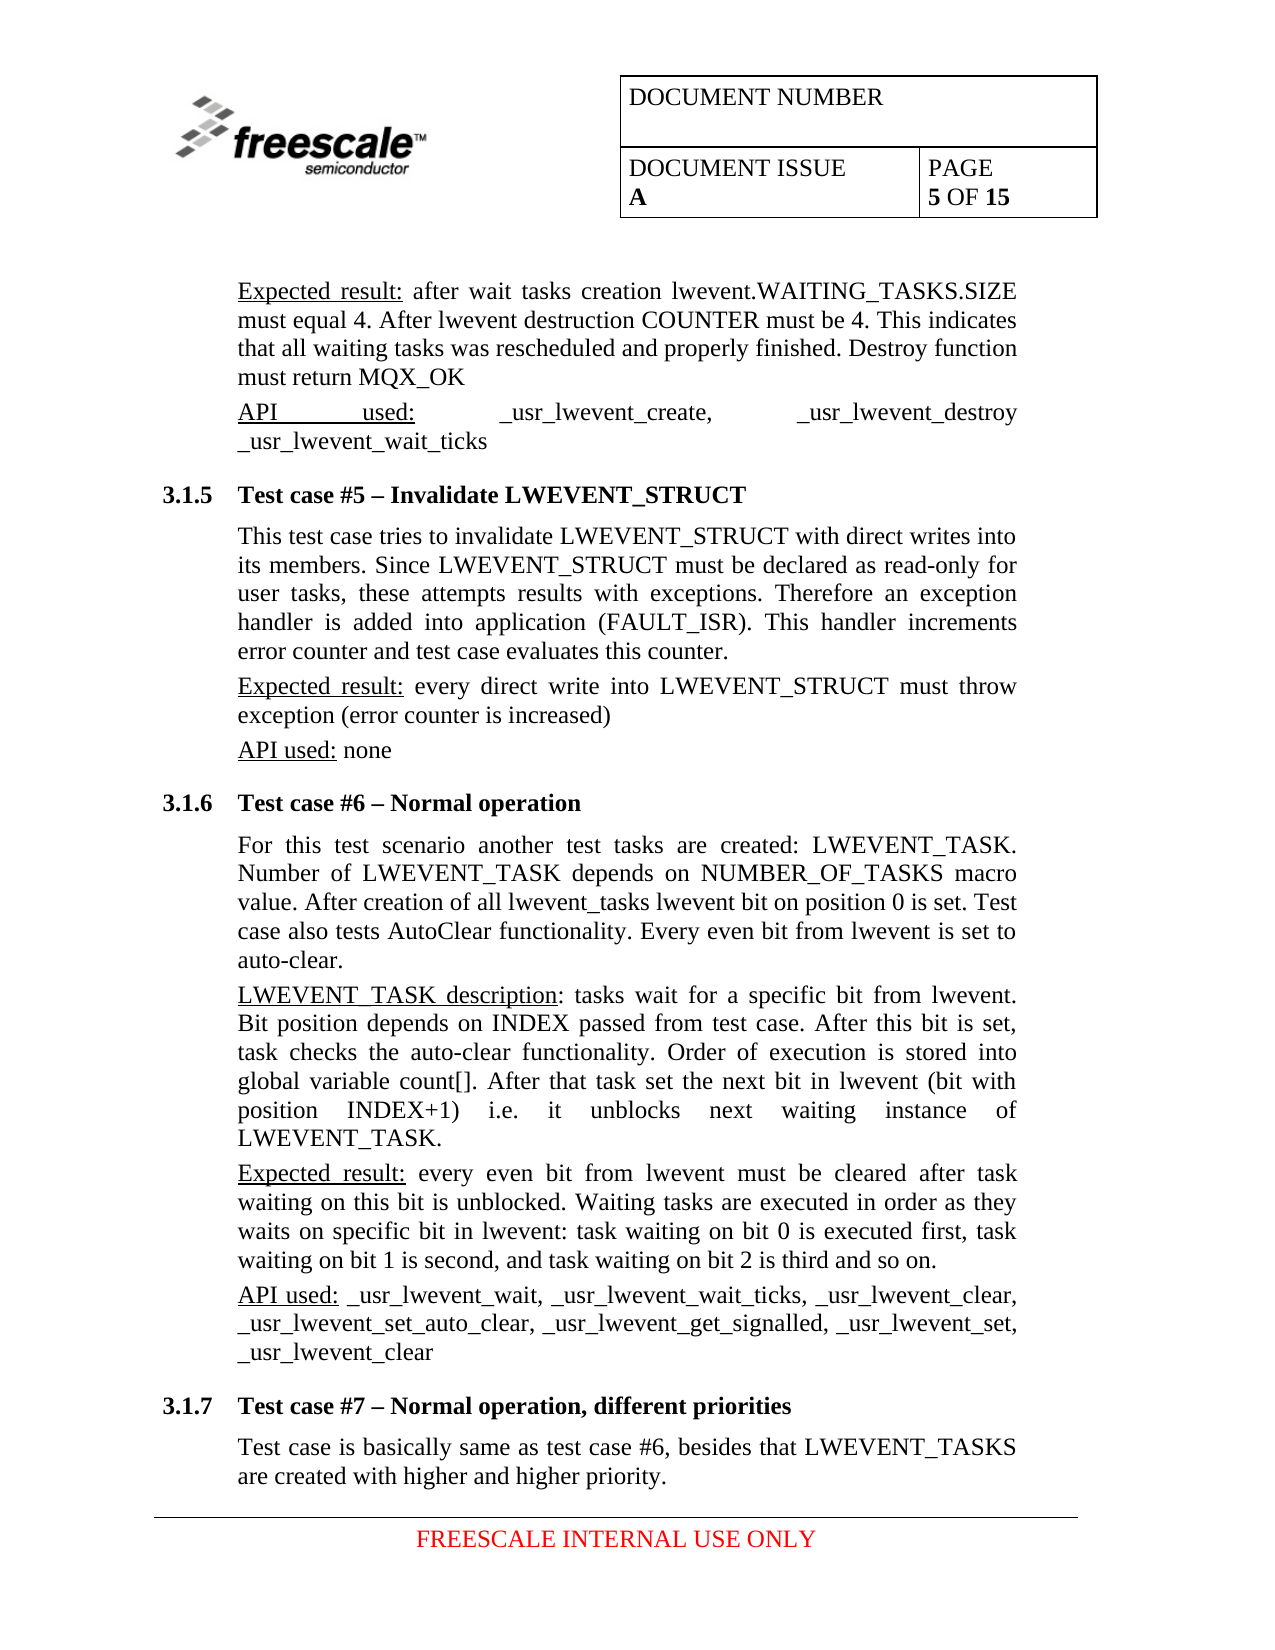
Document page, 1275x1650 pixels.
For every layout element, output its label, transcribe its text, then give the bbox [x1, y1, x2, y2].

text API used: _usr_lwevent_create, _usr_lwevent_destroy _usr_lwevent_wait_ticks [237, 397, 1018, 455]
text Expected result: every direct write into LWEVENT_STRUCT must throw exception (error counter is increased) [237, 671, 1018, 728]
subtitle Test case #5 – Invalidate LWEVENT_STRUCT [162, 480, 1093, 508]
subtitle Test case #6 – Normal operation [162, 788, 1093, 817]
text This test case tries to invalidate LWEVENT_STRUCT with direct writes into its members. Since LWEVENT_STRUCT must be declared as read-only for user tasks, these attempts results with exceptions. Therefore an exception handler is added into application (FAULT_ISR). This handler increments error counter and test case evaluates this counter. [237, 521, 1018, 665]
text Test case is basically same as test case #6, besides that LWEVENT_TASKS are created with higher and higher priority. [237, 1432, 1018, 1490]
text API used: _usr_lwevent_wait, _usr_lwevent_wait_ticks, _usr_lwevent_clear, _usr_lwevent_set_auto_clear, _usr_lwevent_get_signalled, _usr_lwevent_set, _usr_lwevent_clear [237, 1280, 1018, 1366]
subtitle Test case #7 – Normal operation, different priorities [162, 1391, 1093, 1420]
text Expected result: every even bit from lwevent must be cleared after task waiting on this bit is unblocked. Waiting tasks are executed in order as they waits on specific bit in lwevent: task waiting on bit 0 is executed first, task waiting on bit 1 is second, and task waiting on bit 2 is third and so on. [237, 1158, 1018, 1273]
text API used: none [237, 735, 1018, 763]
text Expected result: after wait tasks creation lwevent.WAITING_TASKS.SIZE must equal 4. After lwevent destruction COUNTER must be 4. This indicates that all waiting tasks was rescheduled and properly finished. Destroy function must return MQX_OK [237, 276, 1018, 391]
picture [162, 82, 433, 188]
text For this test scenario another test tasks are created: LWEVENT_TASK. Number of LWEVENT_TASK depends on NUMBER_OF_TASKS macro value. After creation of all lwevent_tasks lwevent bit on position 0 is set. Test case also tests AutoClear functionality. Every even bit from lwevent is set to auto-clear. [237, 830, 1018, 973]
text LWEVENT_TASK description: tasks wait for a specific bit from lwevent. Bit position depends on INDEX passed from test case. After this bit is set, task checks the auto-clear functionality. Order of execution is stored into global variable count[]. After that task set the next bit in lwevent (bit with position INDEX+1) i.e. it unblocks next waiting instance of LWEVENT_TASK. [237, 980, 1018, 1152]
